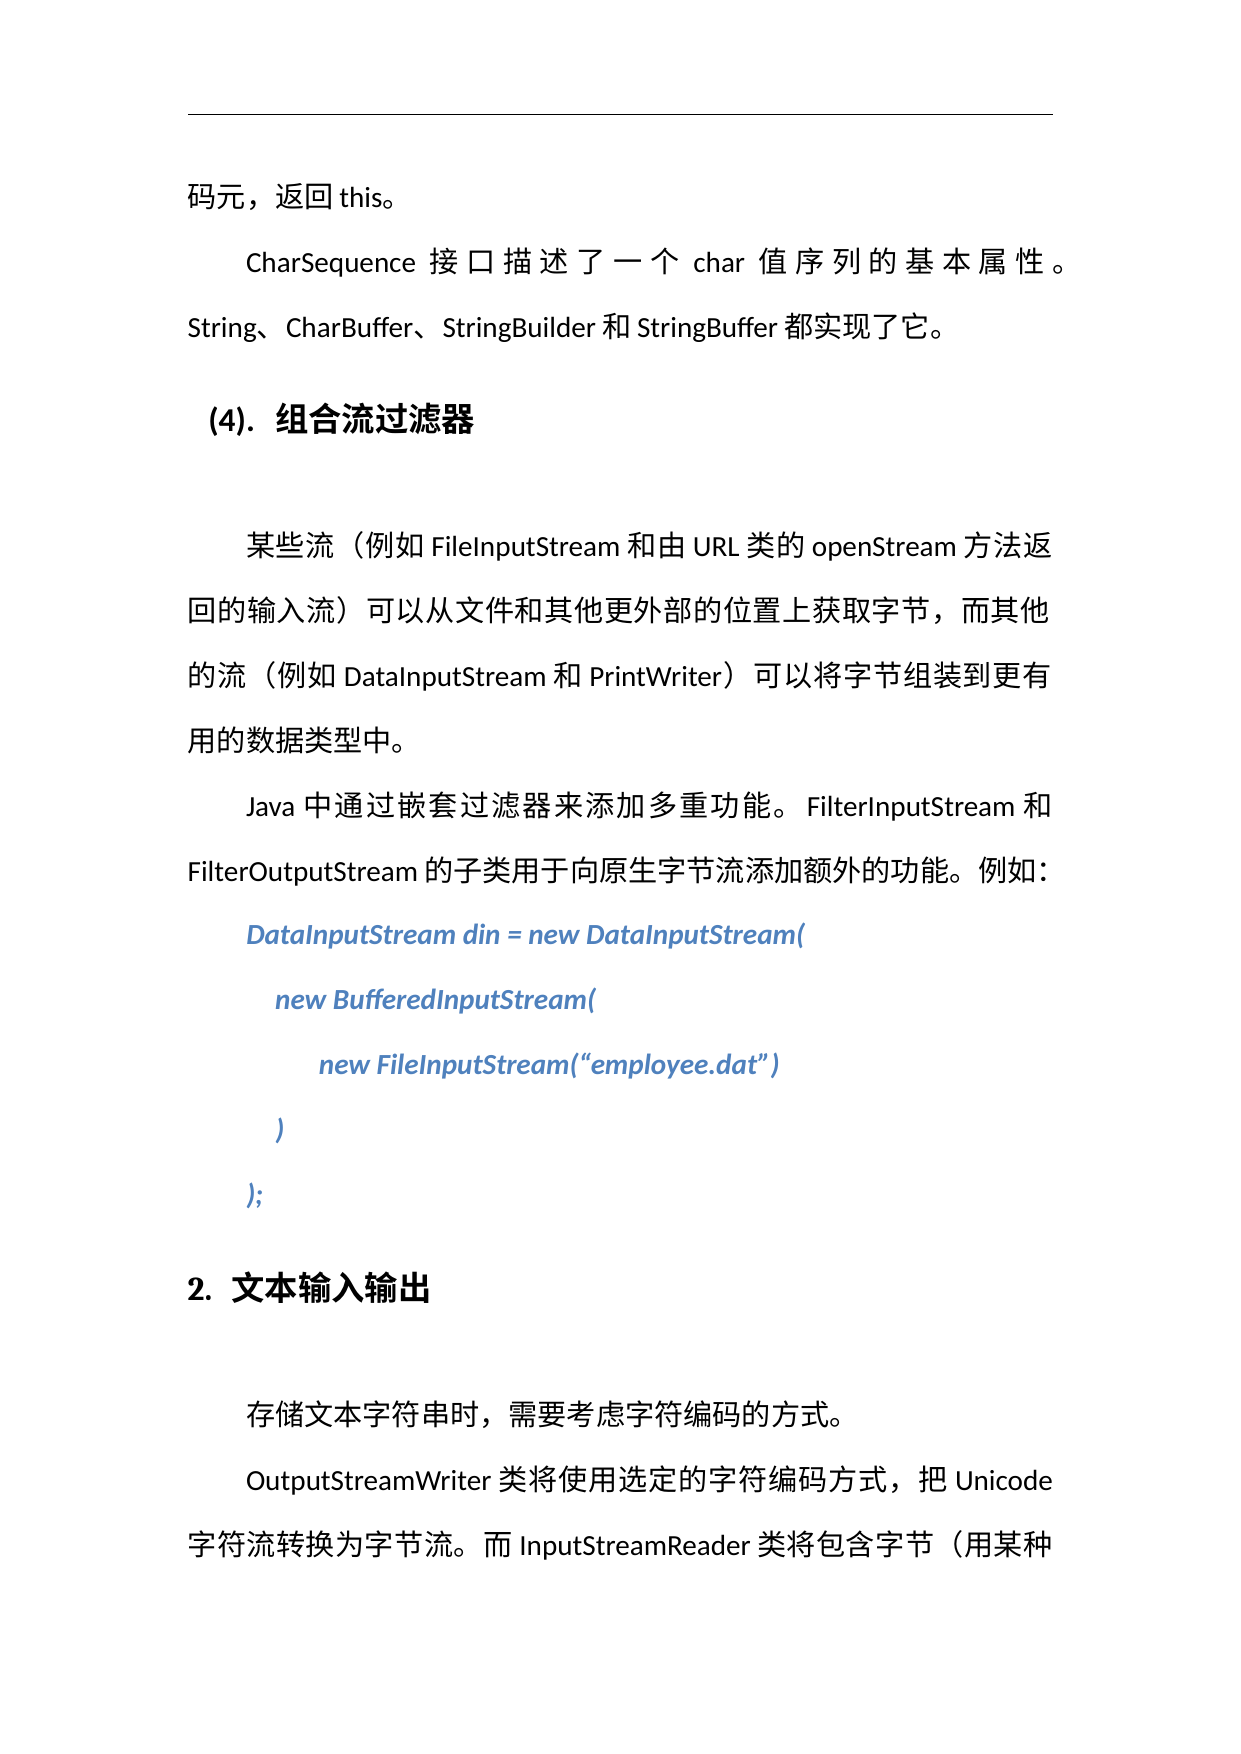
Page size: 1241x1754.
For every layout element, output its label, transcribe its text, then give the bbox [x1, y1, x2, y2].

text new BufferedInputStream( [187, 966, 1053, 1031]
text 某些流（例如FileInputStream和由URL类的openStream方法返回的输入流）可以从文件和其他更外部的位置上获取字节，而其他的流（例如DataInputStream和PrintWriter）可以将字节组装到更有用的数据类型中。 [187, 511, 1053, 771]
text new FileInputStream(“employee.dat”) [217, 1031, 1053, 1096]
text DataInputStream din = new DataInputStream( [187, 901, 1053, 966]
subtitle 文本输入输出 [187, 1253, 1053, 1318]
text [187, 162, 1053, 227]
text ) [217, 1096, 1053, 1161]
text 存储文本字符串时，需要考虑字符编码的方式。 [187, 1381, 1053, 1446]
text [187, 1446, 1053, 1576]
subtitle 组合流过滤器 [208, 384, 1053, 449]
text ); [187, 1161, 1053, 1226]
text CharSequence接口描述了一个char值序列的基本属性。String、CharBuffer、StringBuilder和StringBuffer都实现了它。 [187, 227, 1053, 357]
text Java中通过嵌套过滤器来添加多重功能。FilterInputStream和FilterOutputStream的子类用于向原生字节流添加额外的功能。例如： [187, 771, 1053, 901]
